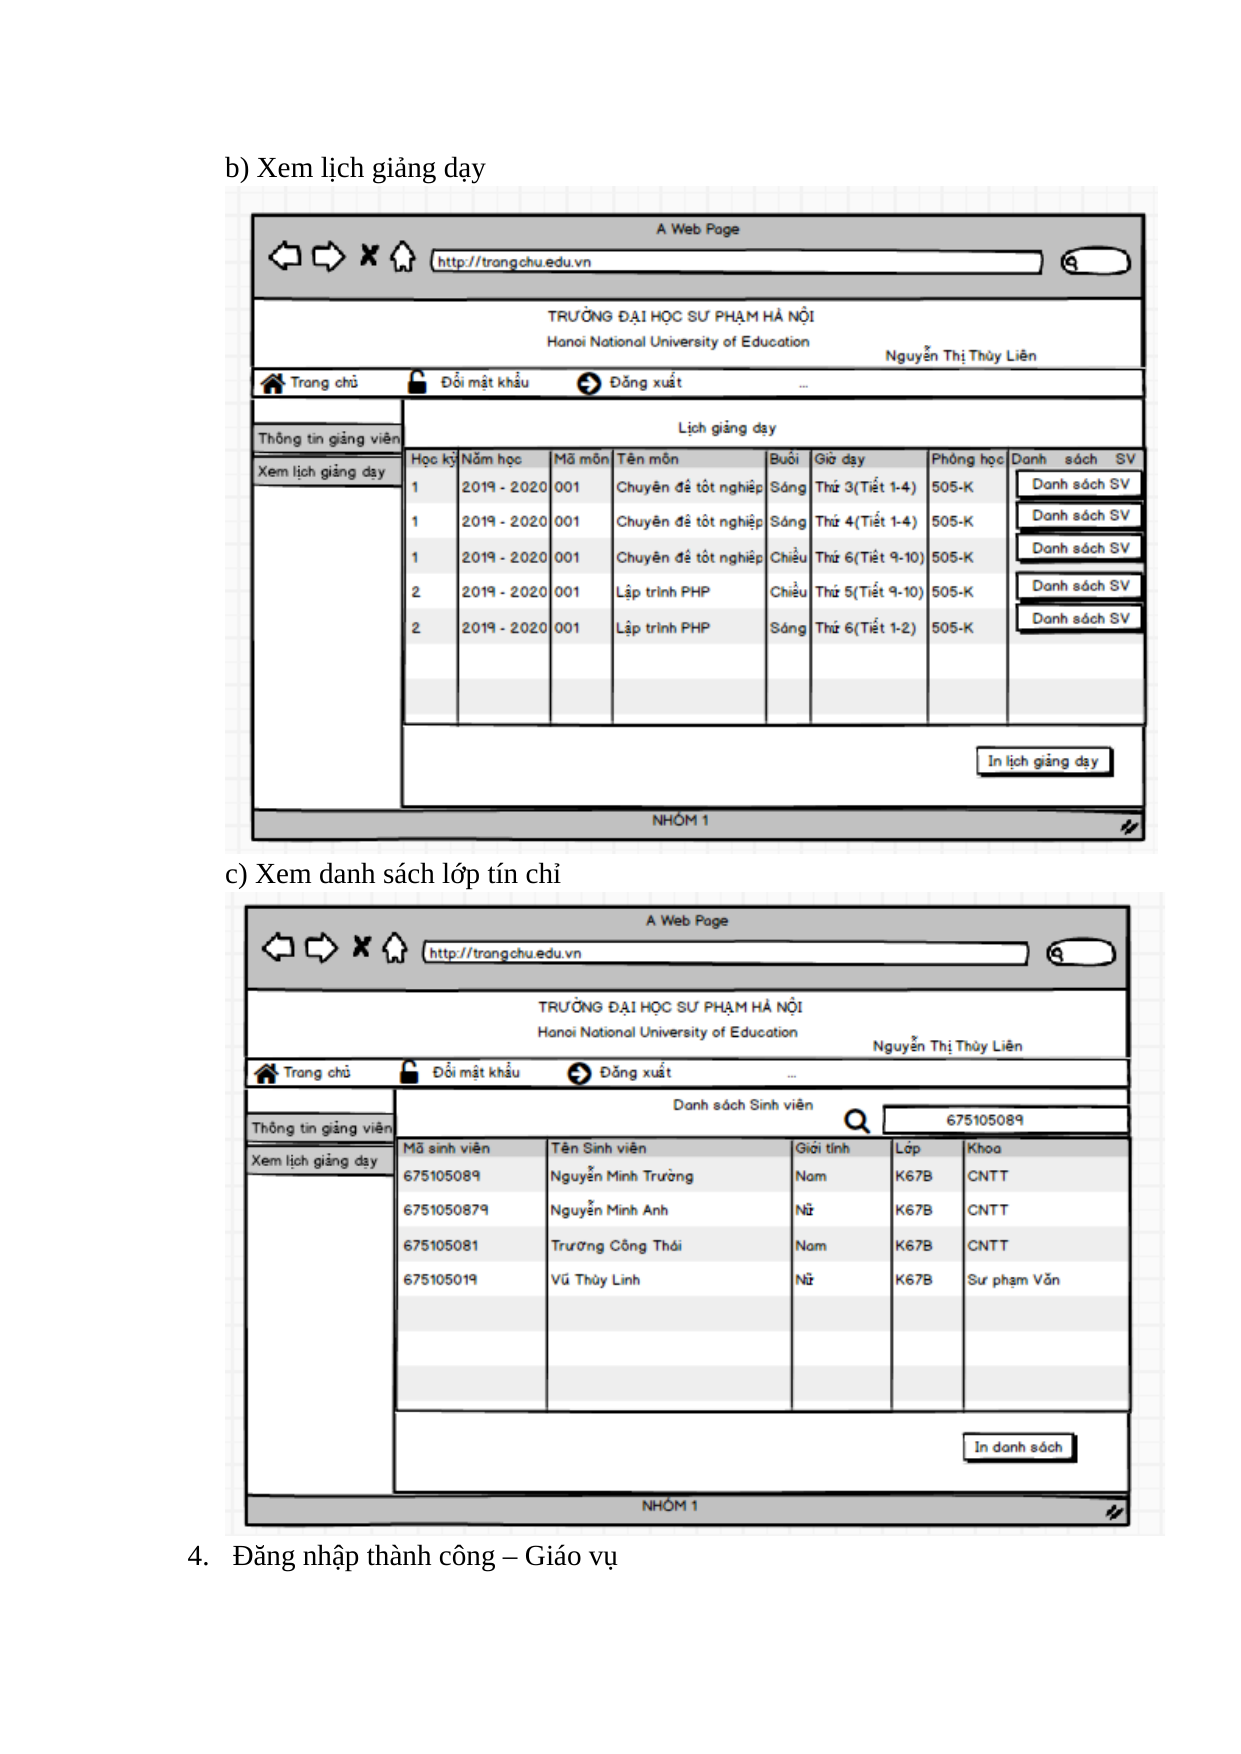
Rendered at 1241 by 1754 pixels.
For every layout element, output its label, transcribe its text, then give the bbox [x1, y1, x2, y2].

list Đăng nhập thành công – Giáo vụ [187, 1538, 1090, 1572]
list b) Xem lịch giảng dạy [225, 150, 1090, 183]
picture [225, 186, 1158, 854]
picture [225, 892, 1166, 1536]
list c) Xem danh sách lớp tín chỉ [225, 856, 1090, 889]
